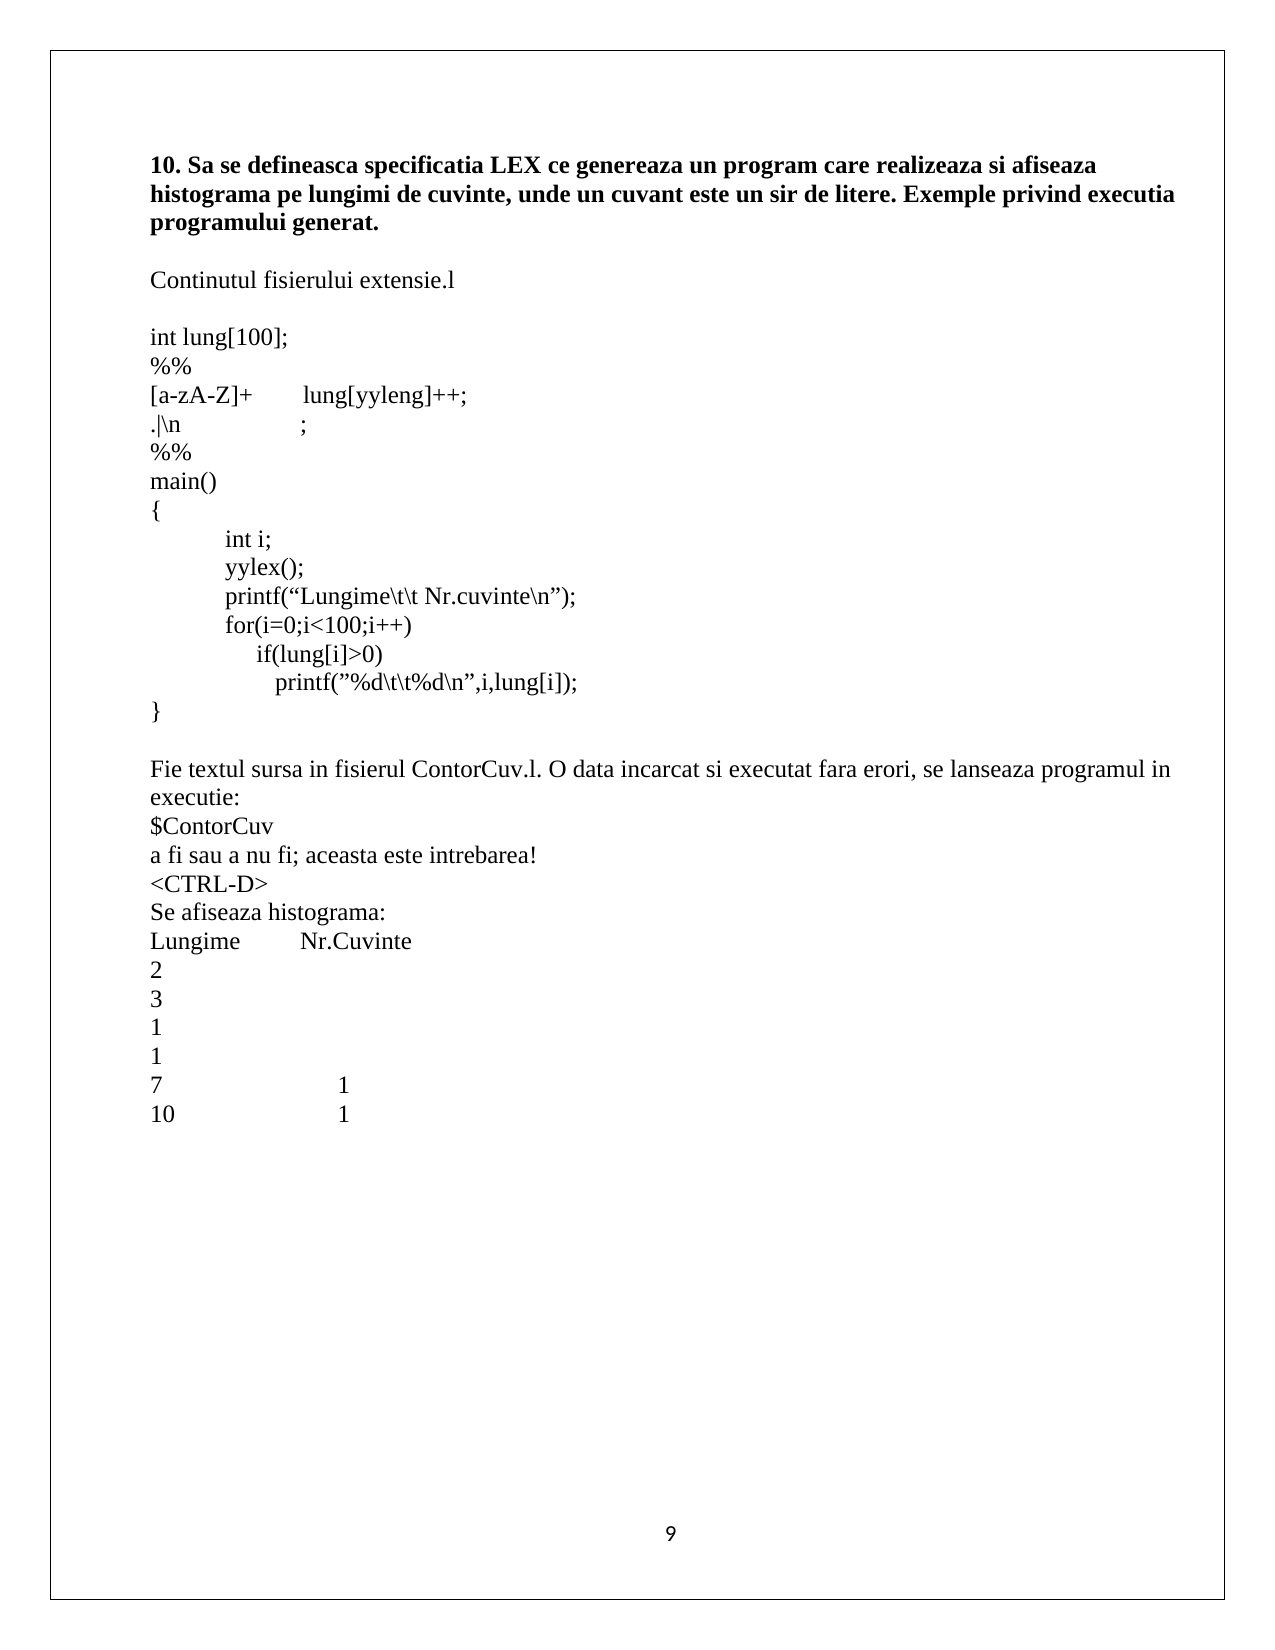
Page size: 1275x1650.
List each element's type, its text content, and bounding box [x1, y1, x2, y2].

text 10. Sa se defineasca specificatia LEX ce genereaza un program care realizeaza si afiseaza histograma pe lungimi de cuvinte, unde un cuvant este un sir de litere. Exemple privind executia programului generat. [150, 150, 1191, 236]
text 7 1 [150, 1070, 1191, 1099]
text a fi sau a nu fi; aceasta este intrebarea! [150, 840, 1191, 869]
text int lung[100]; [150, 322, 1191, 351]
text .|\n ; [150, 409, 1191, 437]
text Lungime Nr.Cuvinte [150, 926, 1191, 955]
text %% [150, 437, 1191, 466]
text int i; [150, 524, 1191, 552]
text main() [150, 466, 1191, 495]
text <CTRL-D> [150, 869, 1191, 897]
text 1 [150, 1041, 1191, 1070]
text for(i=0;i<100;i++) [150, 610, 1191, 639]
text Continutul fisierului extensie.l [150, 265, 1191, 294]
text Fie textul sursa in fisierul ContorCuv.l. O data incarcat si executat fara erori, se lanseaza programul in executie: [150, 754, 1191, 811]
text 10 1 [150, 1099, 1191, 1127]
text $ContorCuv [150, 811, 1191, 840]
text [a-zA-Z]+ lung[yyleng]++; [150, 380, 1191, 409]
text 3 [150, 984, 1191, 1012]
text %% [150, 351, 1191, 380]
text printf(“Lungime\t\t Nr.cuvinte\n”); [150, 581, 1191, 610]
text 1 [150, 1012, 1191, 1041]
text } [150, 696, 1191, 725]
text printf(”%d\t\t%d\n”,i,lung[i]); [150, 667, 1191, 696]
text yylex(); [150, 552, 1191, 581]
text 2 [150, 955, 1191, 984]
text Se afiseaza histograma: [150, 897, 1191, 926]
text { [150, 495, 1191, 524]
text if(lung[i]>0) [150, 639, 1191, 667]
